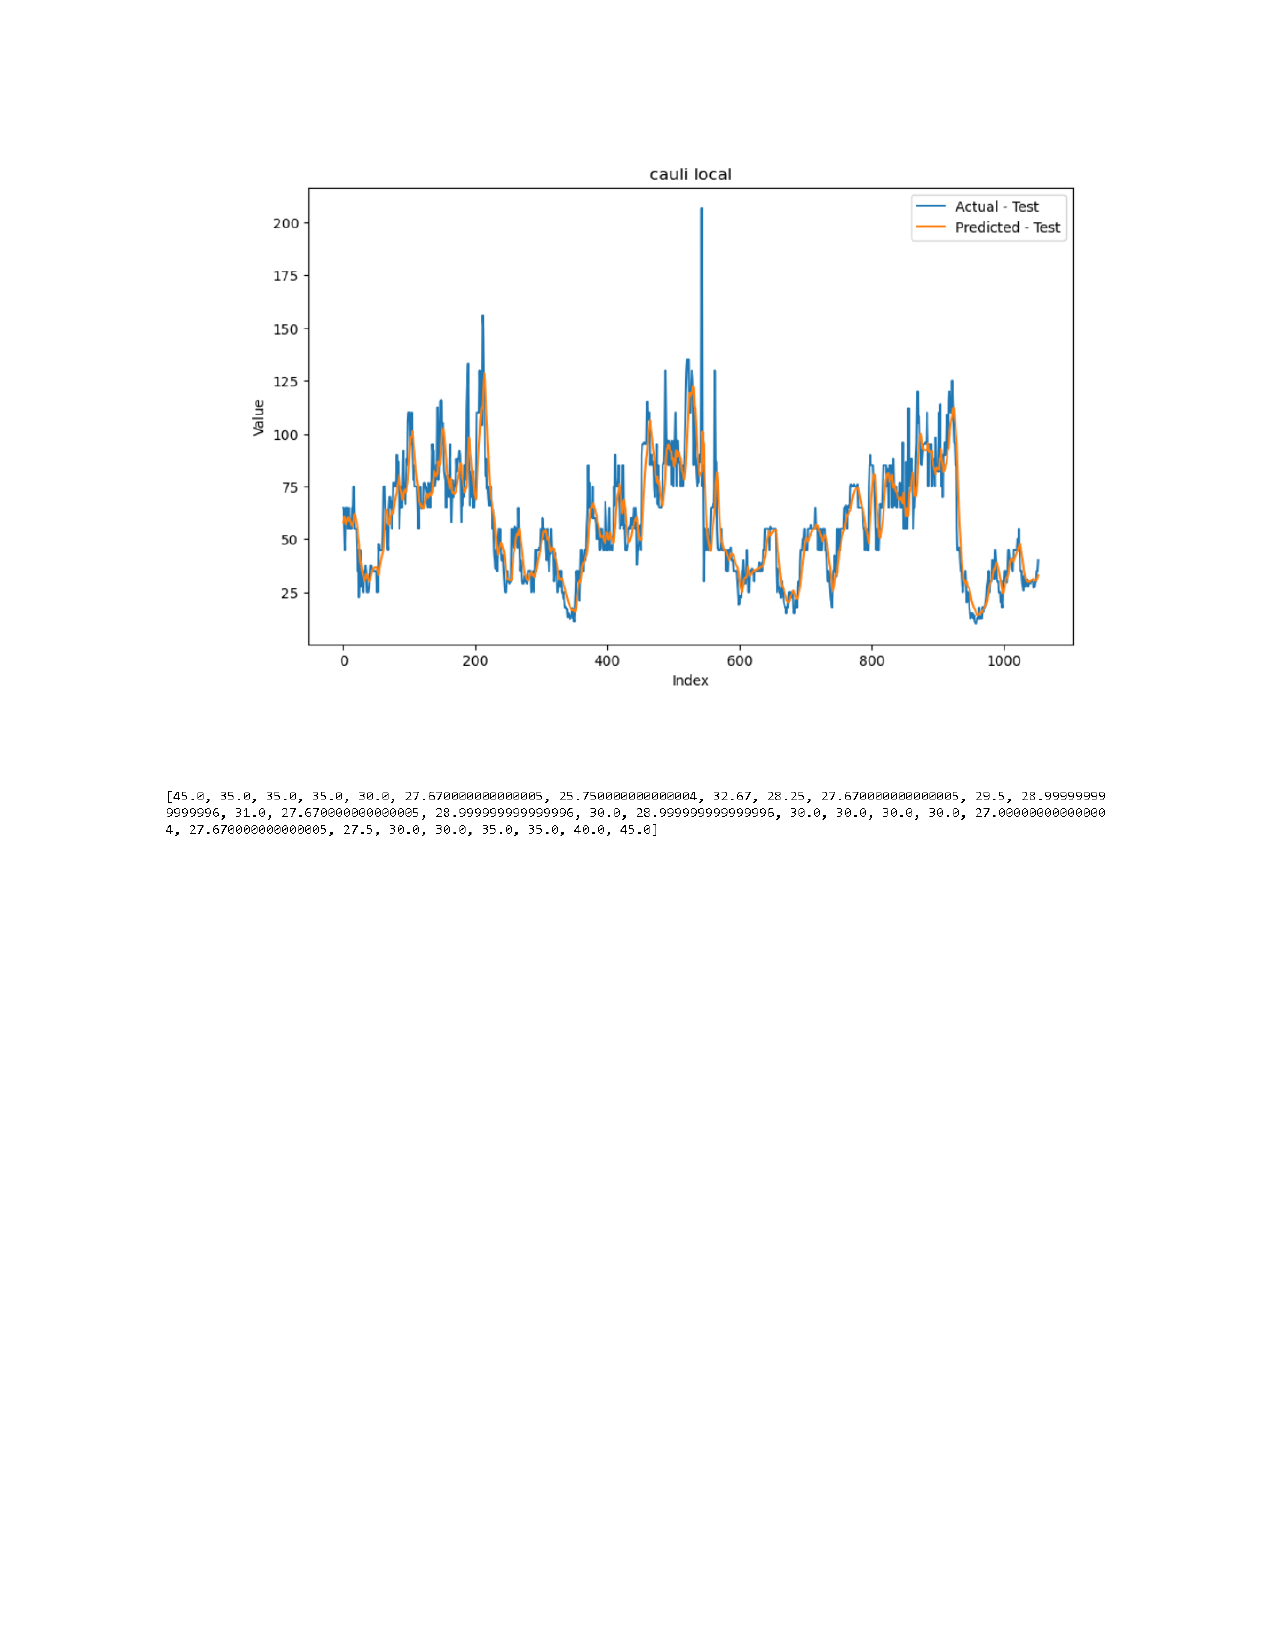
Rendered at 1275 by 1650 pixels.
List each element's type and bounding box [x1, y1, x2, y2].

picture [150, 150, 1125, 702]
picture [150, 786, 1125, 841]
